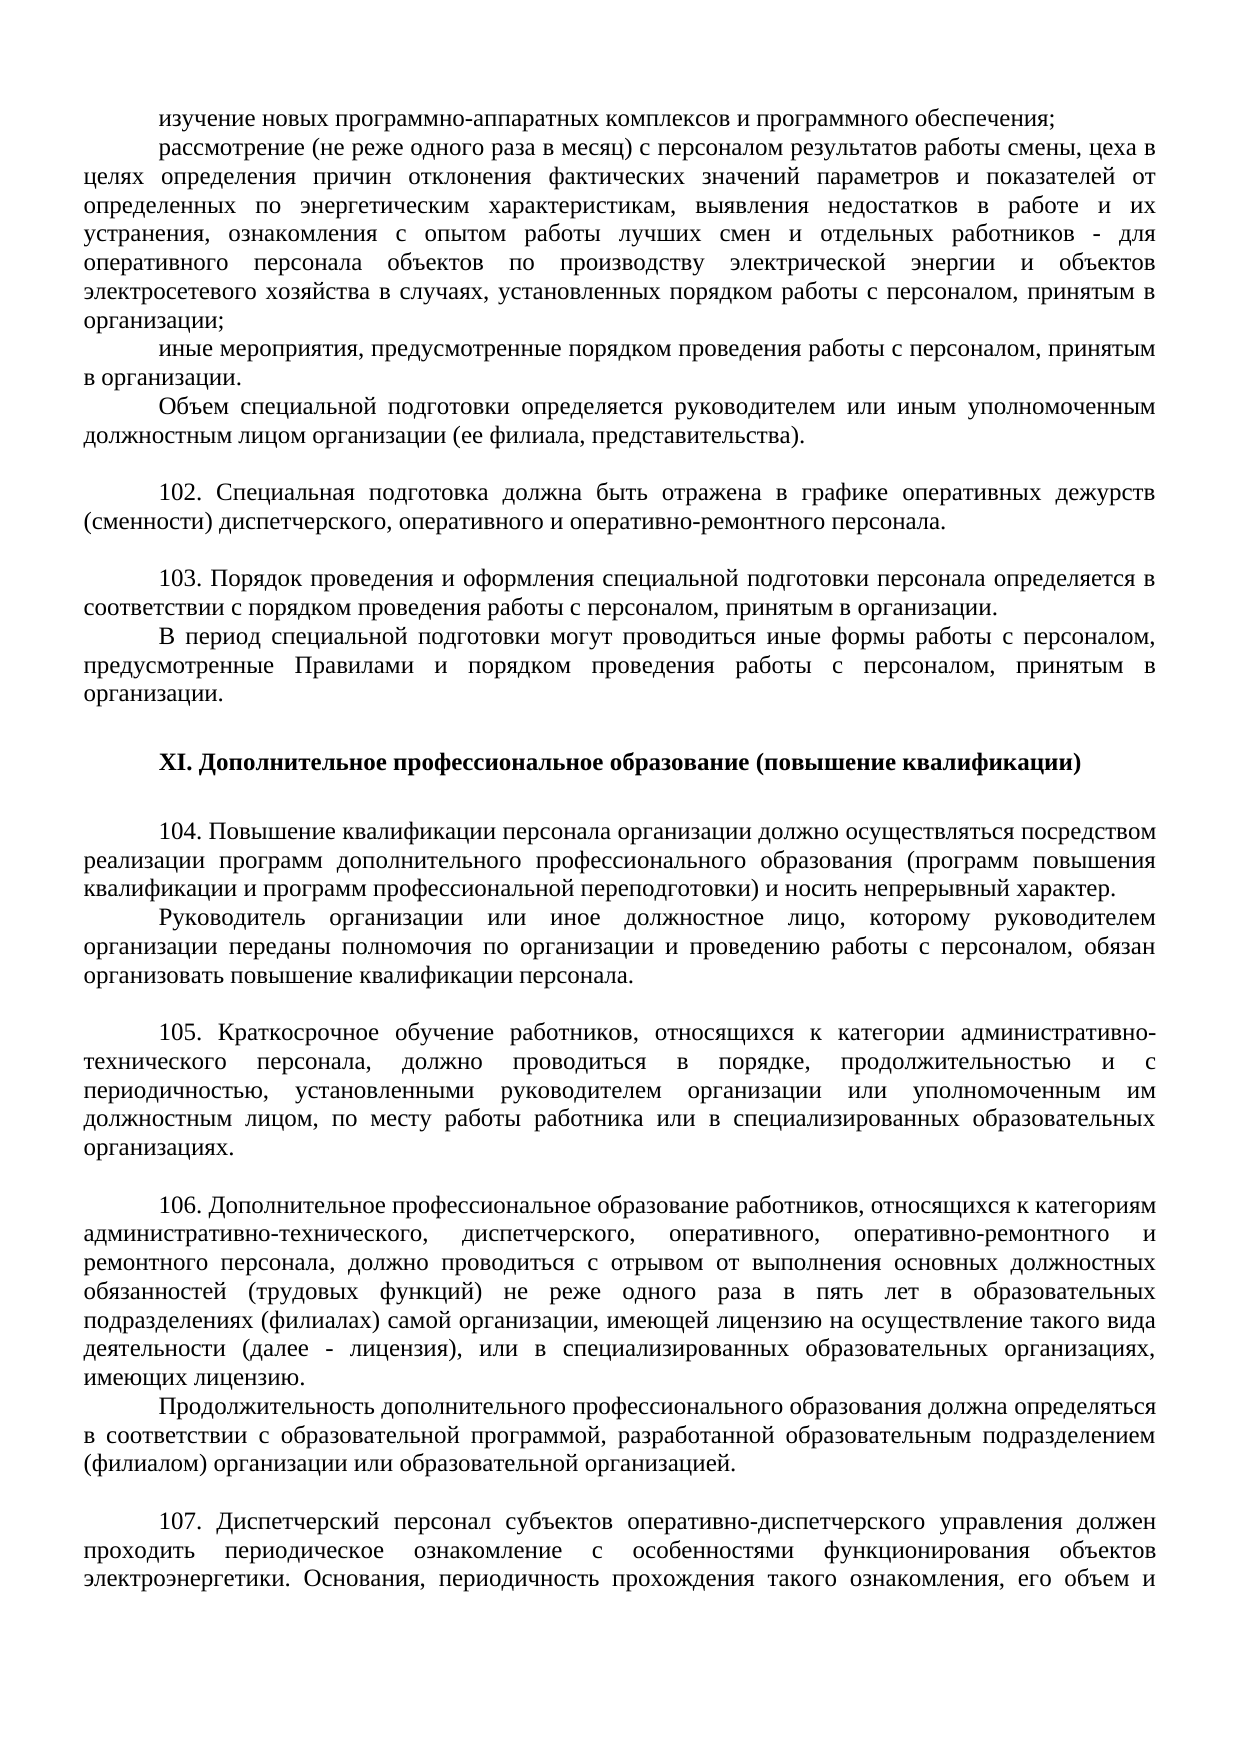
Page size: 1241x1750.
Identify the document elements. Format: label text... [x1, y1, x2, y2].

subtitle XI. Дополнительное профессиональное образование (повышение квалификации) [83, 747, 1157, 776]
text Руководитель организации или иное должностное лицо, которому руководителем организации переданы полномочия по организации и проведению работы с персоналом, обязан организовать повышение квалификации персонала. [83, 902, 1157, 988]
text 102. Специальная подготовка должна быть отражена в графике оперативных дежурств (сменности) диспетчерского, оперативного и оперативно-ремонтного персонала. [83, 477, 1157, 535]
text 103. Порядок проведения и оформления специальной подготовки персонала определяется в соответствии с порядком проведения работы с персоналом, принятым в организации. [83, 563, 1157, 621]
text 105. Краткосрочное обучение работников, относящихся к категории административно-технического персонала, должно проводиться в порядке, продолжительностью и с периодичностью, установленными руководителем организации или уполномоченным им должностным лицом, по месту работы работника или в специализированных образовательных организациях. [83, 1017, 1157, 1161]
text 106. Дополнительное профессиональное образование работников, относящихся к категориям административно-технического, диспетчерского, оперативного, оперативно-ремонтного и ремонтного персонала, должно проводиться с отрывом от выполнения основных должностных обязанностей (трудовых функций) не реже одного раза в пять лет в образовательных подразделениях (филиалах) самой организации, имеющей лицензию на осуществление такого вида деятельности (далее - лицензия), или в специализированных образовательных организациях, имеющих лицензию. [83, 1190, 1157, 1391]
text 104. Повышение квалификации персонала организации должно осуществляться посредством реализации программ дополнительного профессионального образования (программ повышения квалификации и программ профессиональной переподготовки) и носить непрерывный характер. [83, 816, 1157, 902]
text изучение новых программно-аппаратных комплексов и программного обеспечения; [83, 103, 1157, 132]
text Продолжительность дополнительного профессионального образования должна определяться в соответствии с образовательной программой, разработанной образовательным подразделением (филиалом) организации или образовательной организацией. [83, 1391, 1157, 1477]
text рассмотрение (не реже одного раза в месяц) с персоналом результатов работы смены, цеха в целях определения причин отклонения фактических значений параметров и показателей от определенных по энергетическим характеристикам, выявления недостатков в работе и их устранения, ознакомления с опытом работы лучших смен и отдельных работников - для оперативного персонала объектов по производству электрической энергии и объектов электросетевого хозяйства в случаях, установленных порядком работы с персоналом, принятым в организации; [83, 132, 1157, 333]
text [83, 1506, 1157, 1592]
text В период специальной подготовки могут проводиться иные формы работы с персоналом, предусмотренные Правилами и порядком проведения работы с персоналом, принятым в организации. [83, 621, 1157, 707]
text Объем специальной подготовки определяется руководителем или иным уполномоченным должностным лицом организации (ее филиала, представительства). [83, 391, 1157, 448]
text иные мероприятия, предусмотренные порядком проведения работы с персоналом, принятым в организации. [83, 333, 1157, 391]
